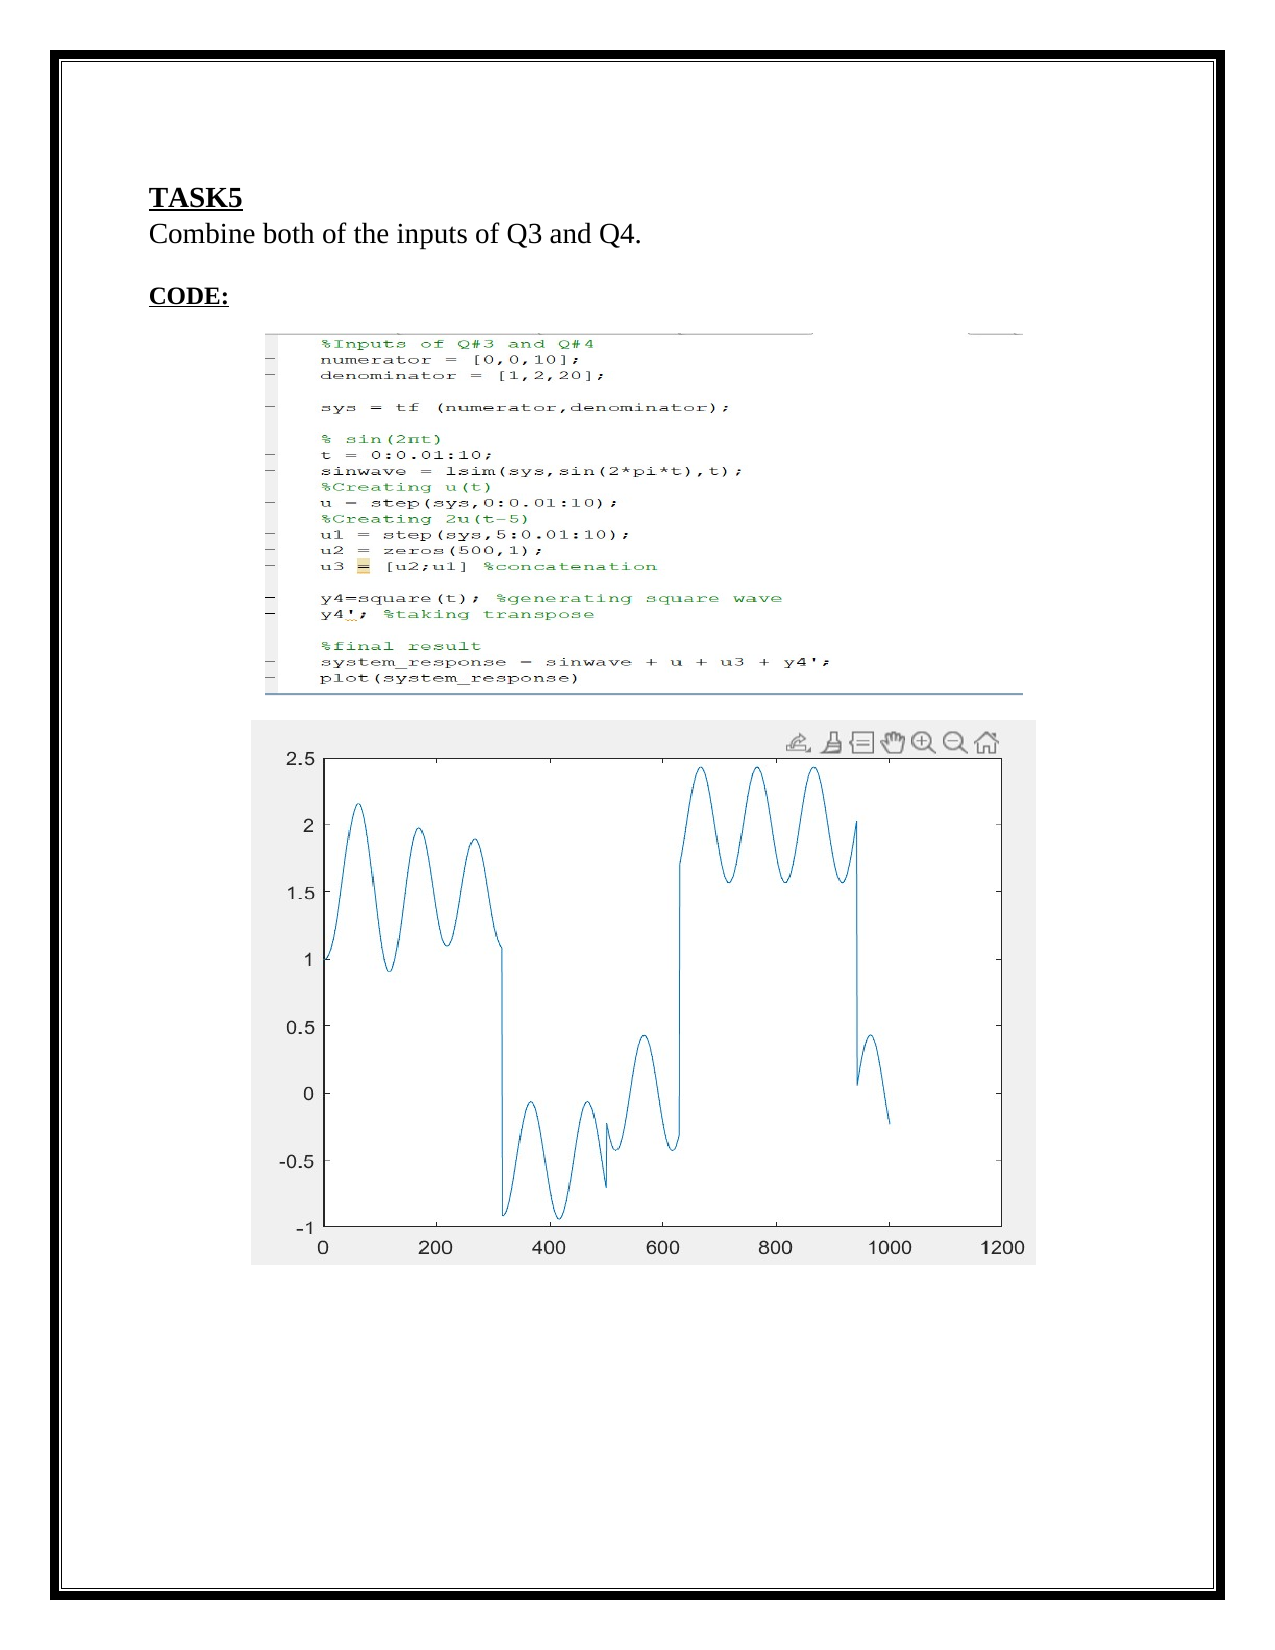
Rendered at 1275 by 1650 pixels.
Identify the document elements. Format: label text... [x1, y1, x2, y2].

subtitle CODE: [148, 281, 1131, 310]
text Combine both of the inputs of Q3 and Q4. [148, 216, 1131, 250]
picture [251, 720, 1036, 1265]
picture [265, 333, 1023, 696]
subtitle TASK5 [148, 180, 1131, 214]
